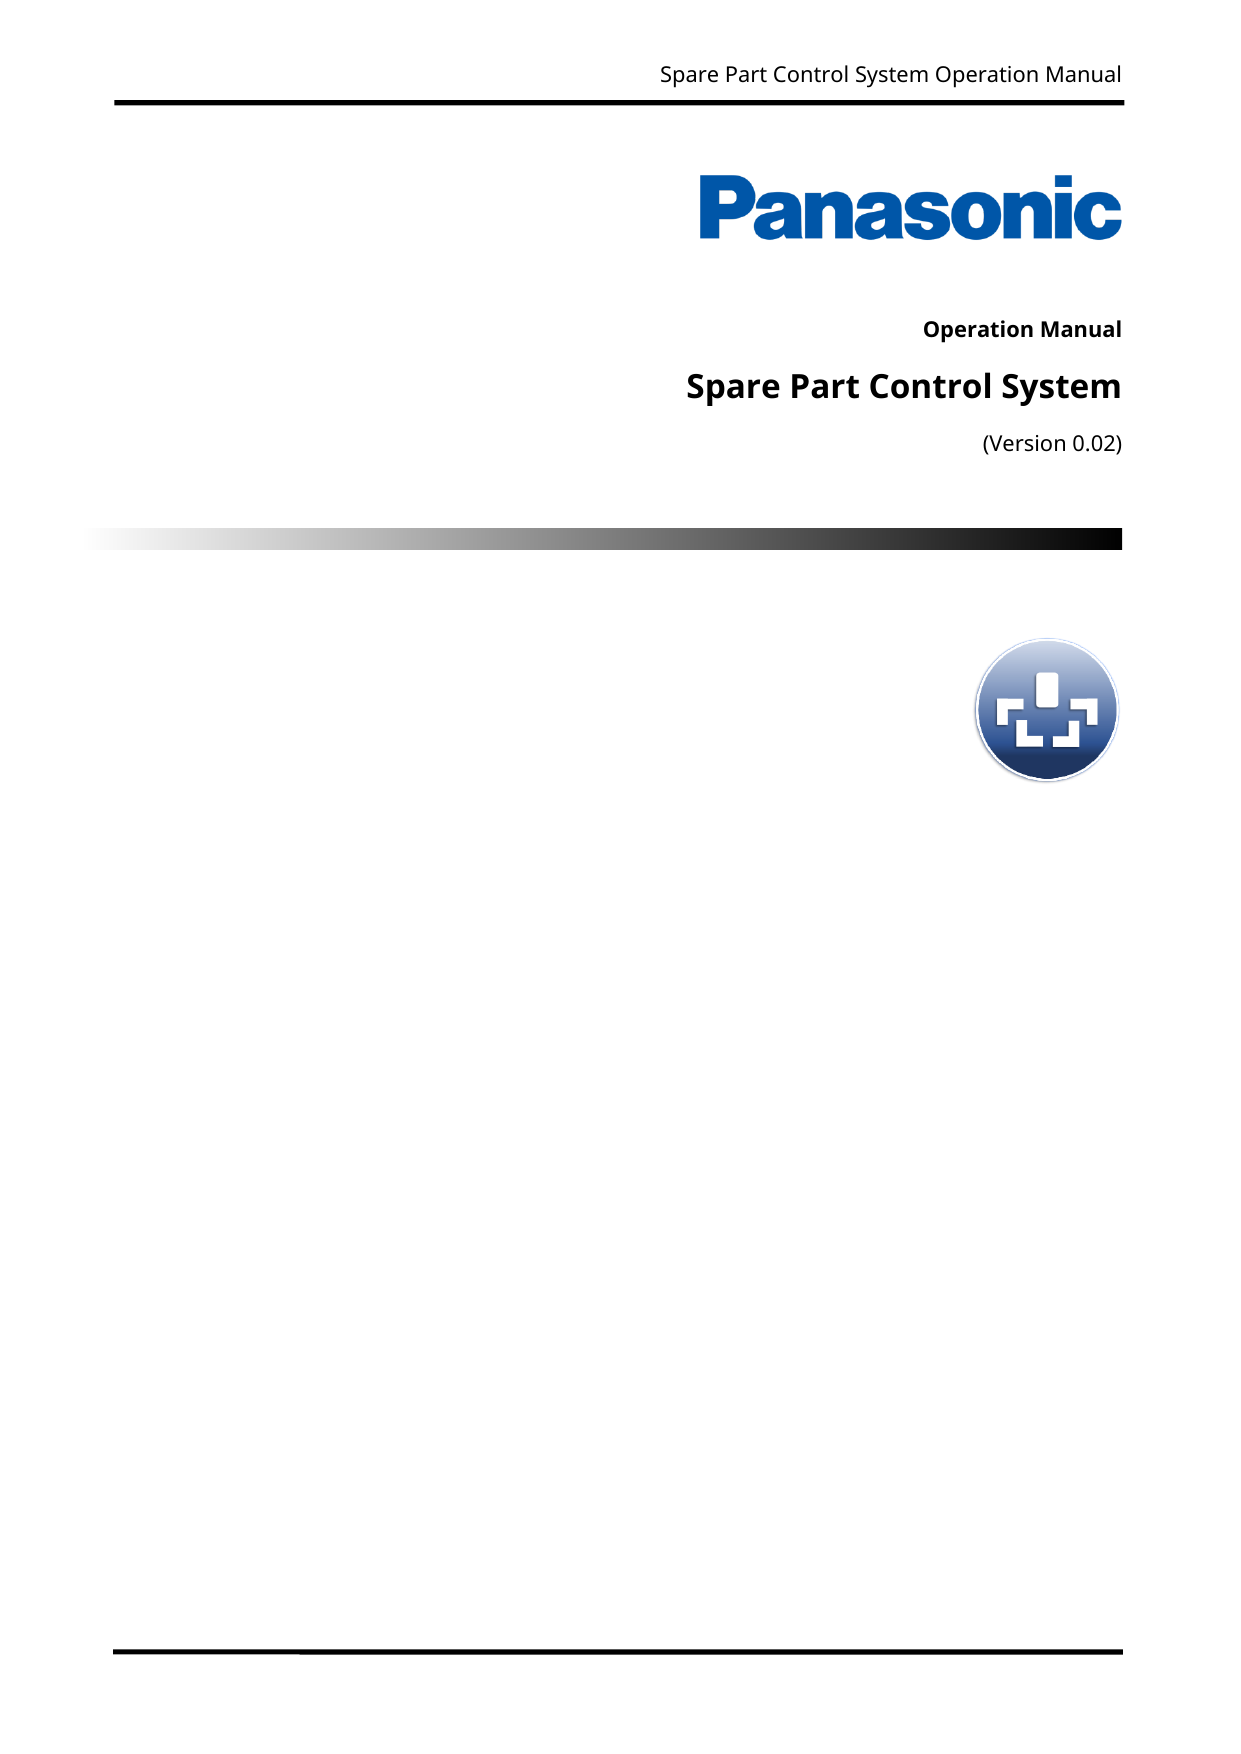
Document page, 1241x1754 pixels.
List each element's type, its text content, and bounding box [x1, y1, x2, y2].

text Spare Part Control System [118, 362, 1122, 408]
text (Version 0.02) [118, 428, 1122, 458]
picture [968, 634, 1123, 788]
text Operation Manual [118, 314, 1122, 343]
picture [698, 173, 1123, 241]
